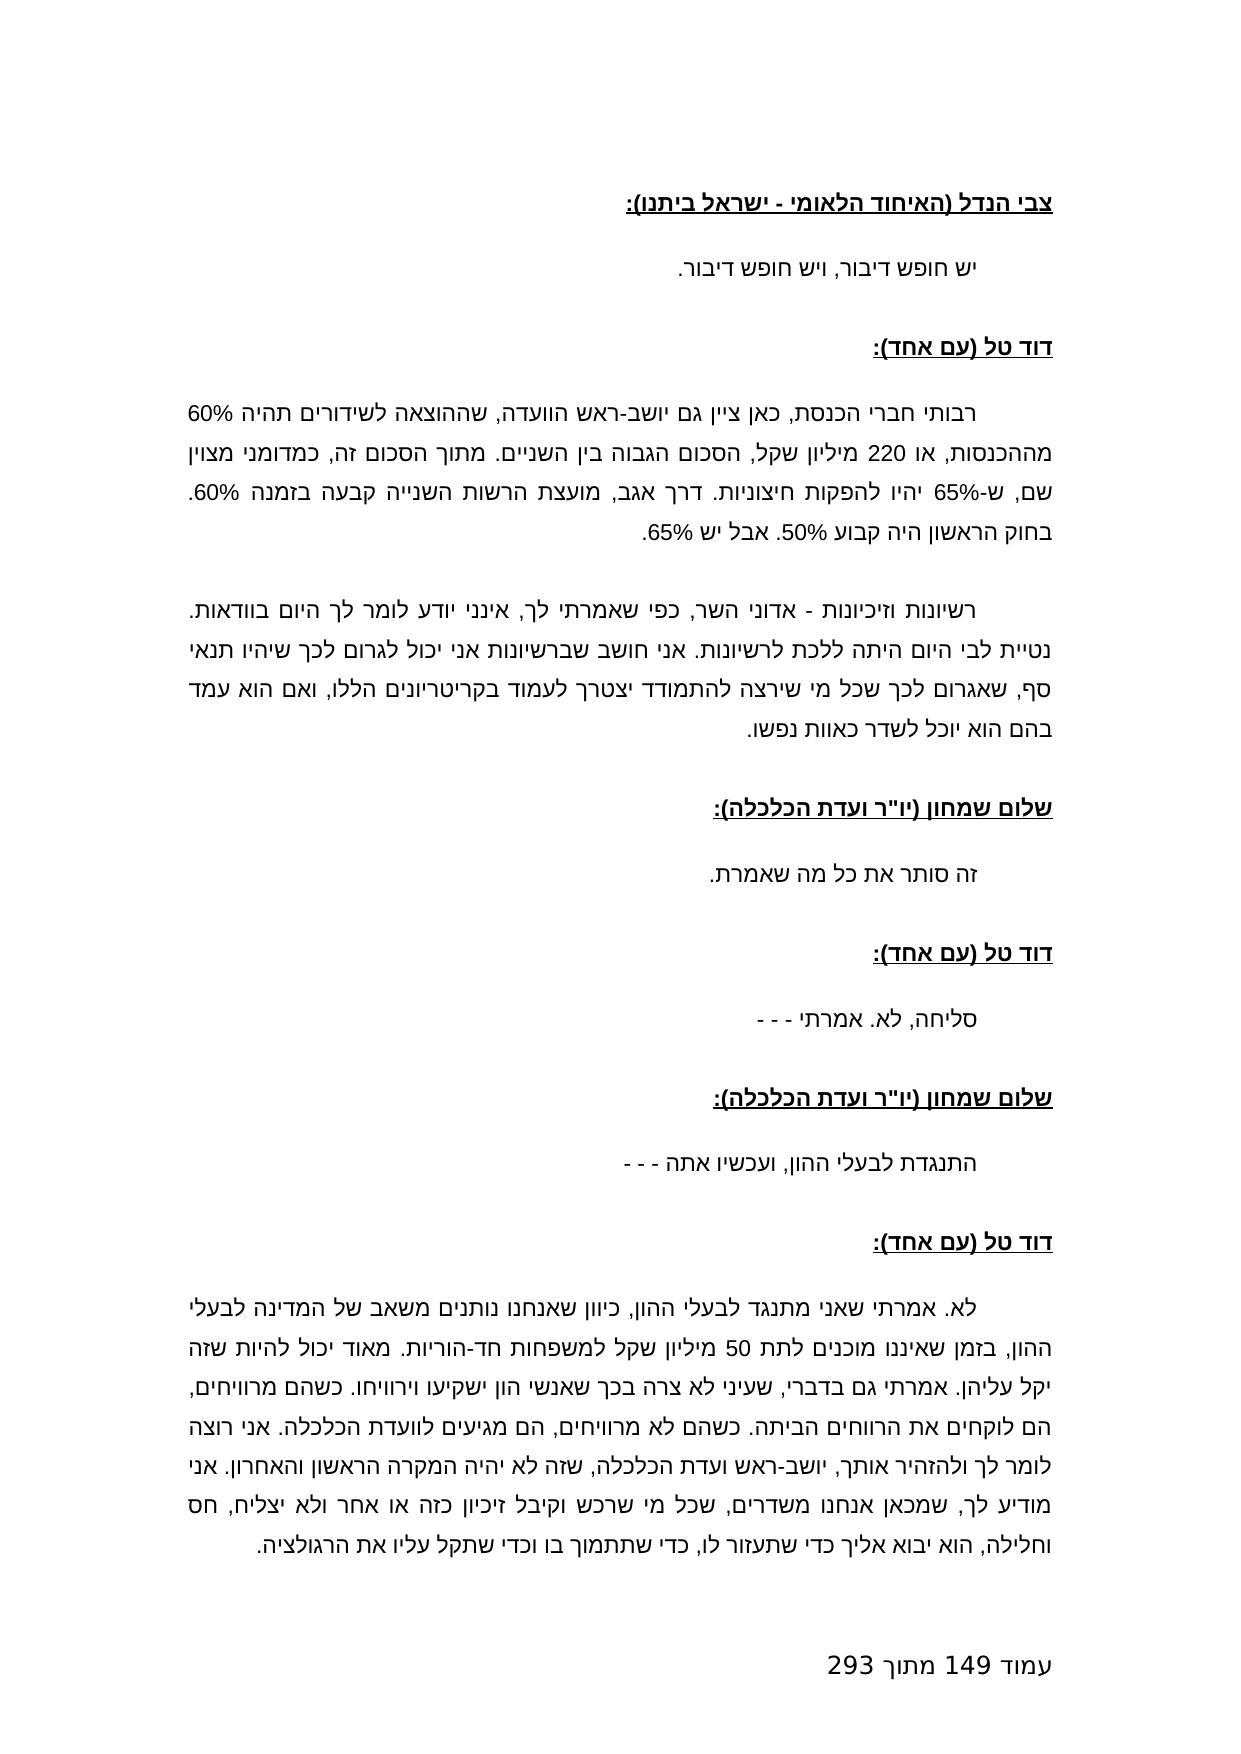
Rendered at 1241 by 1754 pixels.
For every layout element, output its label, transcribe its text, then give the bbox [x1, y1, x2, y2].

text שלום שמחון (יו"ר ועדת הכלכלה): [187, 795, 1053, 821]
text סליחה, לא. אמרתי - - - [187, 1006, 1053, 1032]
text דוד טל (עם אחד): [187, 940, 1053, 966]
text צבי הנדל (האיחוד הלאומי - ישראל ביתנו): [187, 189, 1053, 216]
text שלום שמחון (יו"ר ועדת הכלכלה): [187, 1084, 1053, 1111]
text דוד טל (עם אחד): [187, 1229, 1053, 1256]
text יש חופש דיבור, ויש חופש דיבור. [187, 255, 1053, 282]
text דוד טל (עם אחד): [187, 334, 1053, 361]
text זה סותר את כל מה שאמרת. [187, 861, 1053, 887]
text התנגדת לבעלי ההון, ועכשיו אתה - - - [187, 1150, 1053, 1177]
text לא. אמרתי שאני מתנגד לבעלי ההון, כיוון שאנחנו נותנים משאב של המדינה לבעלי ההון, בזמן שאיננו מוכנים לתת 50 מיליון שקל למשפחות חד-הוריות. מאוד יכול להיות שזה יקל עליהן. אמרתי גם בדברי, שעיני לא צרה בכך שאנשי הון ישקיעו וירוויחו. כשהם מרוויחים, הם לוקחים את הרווחים הביתה. כשהם לא מרוויחים, הם מגיעים לוועדת הכלכלה. אני רוצה לומר לך ולהזהיר אותך, יושב-ראש ועדת הכלכלה, שזה לא יהיה המקרה הראשון והאחרון. אני מודיע לך, שמכאן אנחנו משדרים, שכל מי שרכש וקיבל זיכיון כזה או אחר ולא יצליח, חס וחלילה, הוא יבוא אליך כדי שתעזור לו, כדי שתתמוך בו וכדי שתקל עליו את הרגולציה. [187, 1295, 1053, 1558]
text רבותי חברי הכנסת, כאן ציין גם יושב-ראש הוועדה, שההוצאה לשידורים תהיה 60% מההכנסות, או 220 מיליון שקל, הסכום הגבוה בין השניים. מתוך הסכום זה, כמדומני מצוין שם, ש-65% יהיו להפקות חיצוניות. דרך אגב, מועצת הרשות השנייה קבעה בזמנה 60%. בחוק הראשון היה קבוע 50%. אבל יש 65%. [187, 400, 1053, 545]
text רשיונות וזיכיונות - אדוני השר, כפי שאמרתי לך, אינני יודע לומר לך היום בוודאות. נטיית לבי היום היתה ללכת לרשיונות. אני חושב שברשיונות אני יכול לגרום לכך שיהיו תנאי סף, שאגרום לכך שכל מי שירצה להתמודד יצטרך לעמוד בקריטריונים הללו, ואם הוא עמד בהם הוא יוכל לשדר כאוות נפשו. [187, 597, 1053, 742]
